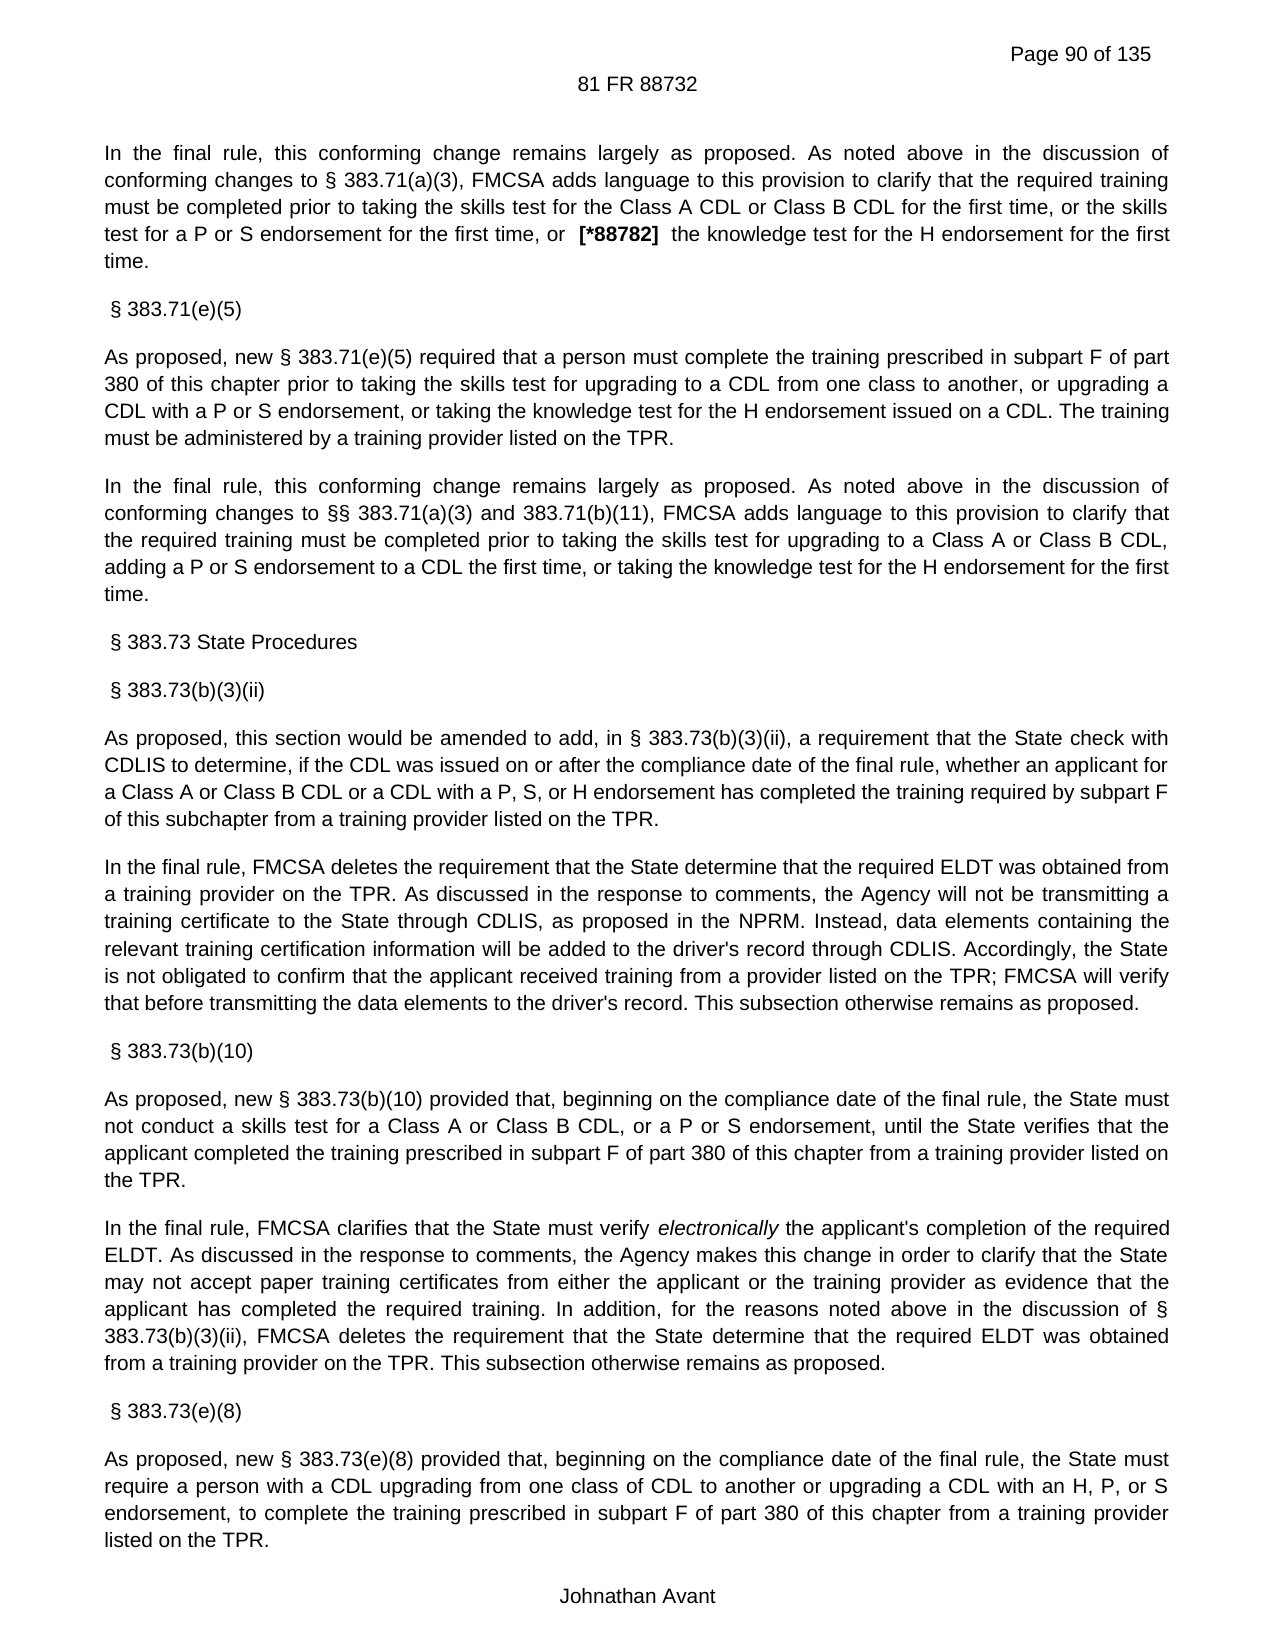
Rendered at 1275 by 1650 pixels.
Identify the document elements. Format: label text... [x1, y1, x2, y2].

text In the final rule, this conforming change remains largely as proposed. As noted above in the discussion of conforming changes to §§ 383.71(a)(3) and 383.71(b)(11), FMCSA adds language to this provision to clarify that the required training must be completed prior to taking the skills test for upgrading to a Class A or Class B CDL, adding a P or S endorsement to a CDL the first time, or taking the knowledge test for the H endorsement for the first time. [104, 471, 1171, 606]
text As proposed, new § 383.71(e)(5) required that a person must complete the training prescribed in subpart F of part 380 of this chapter prior to taking the skills test for upgrading to a CDL from one class to another, or upgrading a CDL with a P or S endorsement, or taking the knowledge test for the H endorsement issued on a CDL. The training must be administered by a training provider listed on the TPR. [104, 342, 1171, 450]
text In the final rule, FMCSA clarifies that the State must verify electronically the applicant's completion of the required ELDT. As discussed in the response to comments, the Agency makes this change in order to clarify that the State may not accept paper training certificates from either the applicant or the training provider as evidence that the applicant has completed the required training. In addition, for the reasons noted above in the discussion of § 383.73(b)(3)(ii), FMCSA deletes the requirement that the State determine that the required ELDT was obtained from a training provider on the TPR. This subsection otherwise remains as proposed. [104, 1212, 1171, 1375]
text § 383.73(e)(8) [104, 1396, 1171, 1423]
text § 383.73(b)(10) [104, 1035, 1171, 1062]
text § 383.71(e)(5) [104, 294, 1171, 321]
text As proposed, new § 383.73(b)(10) provided that, beginning on the compliance date of the final rule, the State must not conduct a skills test for a Class A or Class B CDL, or a P or S endorsement, until the State verifies that the applicant completed the training prescribed in subpart F of part 380 of this chapter from a training provider listed on the TPR. [104, 1083, 1171, 1192]
text In the final rule, FMCSA deletes the requirement that the State determine that the required ELDT was obtained from a training provider on the TPR. As discussed in the response to comments, the Agency will not be transmitting a training certificate to the State through CDLIS, as proposed in the NPRM. Instead, data elements containing the relevant training certification information will be added to the driver's record through CDLIS. Accordingly, the State is not obligated to confirm that the applicant received training from a provider listed on the TPR; FMCSA will verify that before transmitting the data elements to the driver's record. This subsection otherwise remains as proposed. [104, 852, 1171, 1014]
text As proposed, new § 383.73(e)(8) provided that, beginning on the compliance date of the final rule, the State must require a person with a CDL upgrading from one class of CDL to another or upgrading a CDL with an H, P, or S endorsement, to complete the training prescribed in subpart F of part 380 of this chapter from a training provider listed on the TPR. [104, 1444, 1171, 1552]
text In the final rule, this conforming change remains largely as proposed. As noted above in the discussion of conforming changes to § 383.71(a)(3), FMCSA adds language to this provision to clarify that the required training must be completed prior to taking the skills test for the Class A CDL or Class B CDL for the first time, or the skills test for a P or S endorsement for the first time, or [*88782] the knowledge test for the H endorsement for the first time. [104, 137, 1171, 273]
text § 383.73 State Procedures [104, 627, 1171, 654]
text § 383.73(b)(3)(ii) [104, 675, 1171, 702]
text As proposed, this section would be amended to add, in § 383.73(b)(3)(ii), a requirement that the State check with CDLIS to determine, if the CDL was issued on or after the compliance date of the final rule, whether an applicant for a Class A or Class B CDL or a CDL with a P, S, or H endorsement has completed the training required by subpart F of this subchapter from a training provider listed on the TPR. [104, 723, 1171, 831]
